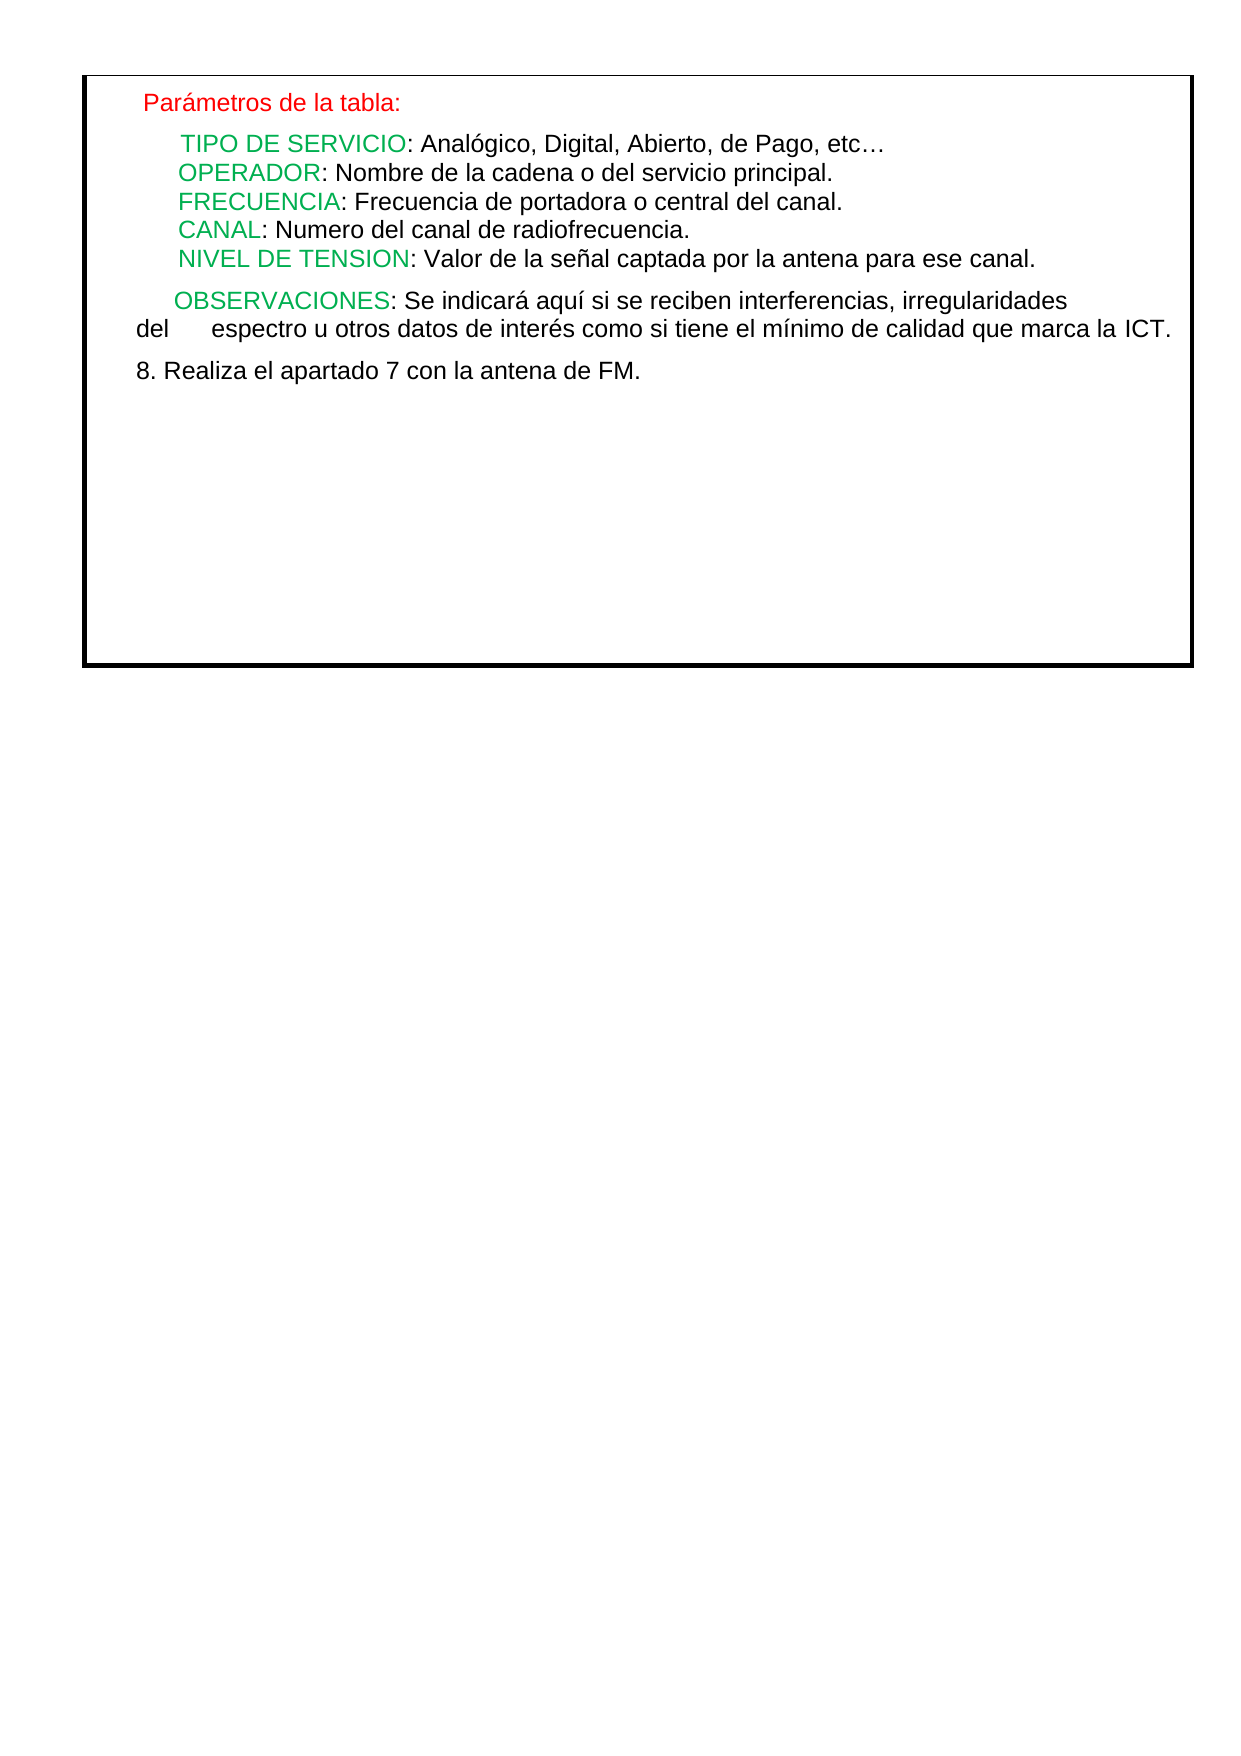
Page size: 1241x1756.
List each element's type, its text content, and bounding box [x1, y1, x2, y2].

table_cell Parámetros de la tabla: TIPO DE SERVICIO: Analógico, Digital, Abierto, de Pago, etc… OPERADOR: Nombre de la cadena o del servicio principal. FRECUENCIA: Frecuencia de portadora o central del canal. CANAL: Numero del canal de radiofrecuencia. NIVEL DE TENSION: Valor de la señal captada por la antena para ese canal. OBSERVACIONES: Se indicará aquí si se reciben interferencias, irregularidades del espectro u otros datos de interés como si tiene el mínimo de calidad que marca la ICT. 8. Realiza el apartado 7 con la antena de FM. [87, 76, 1190, 663]
